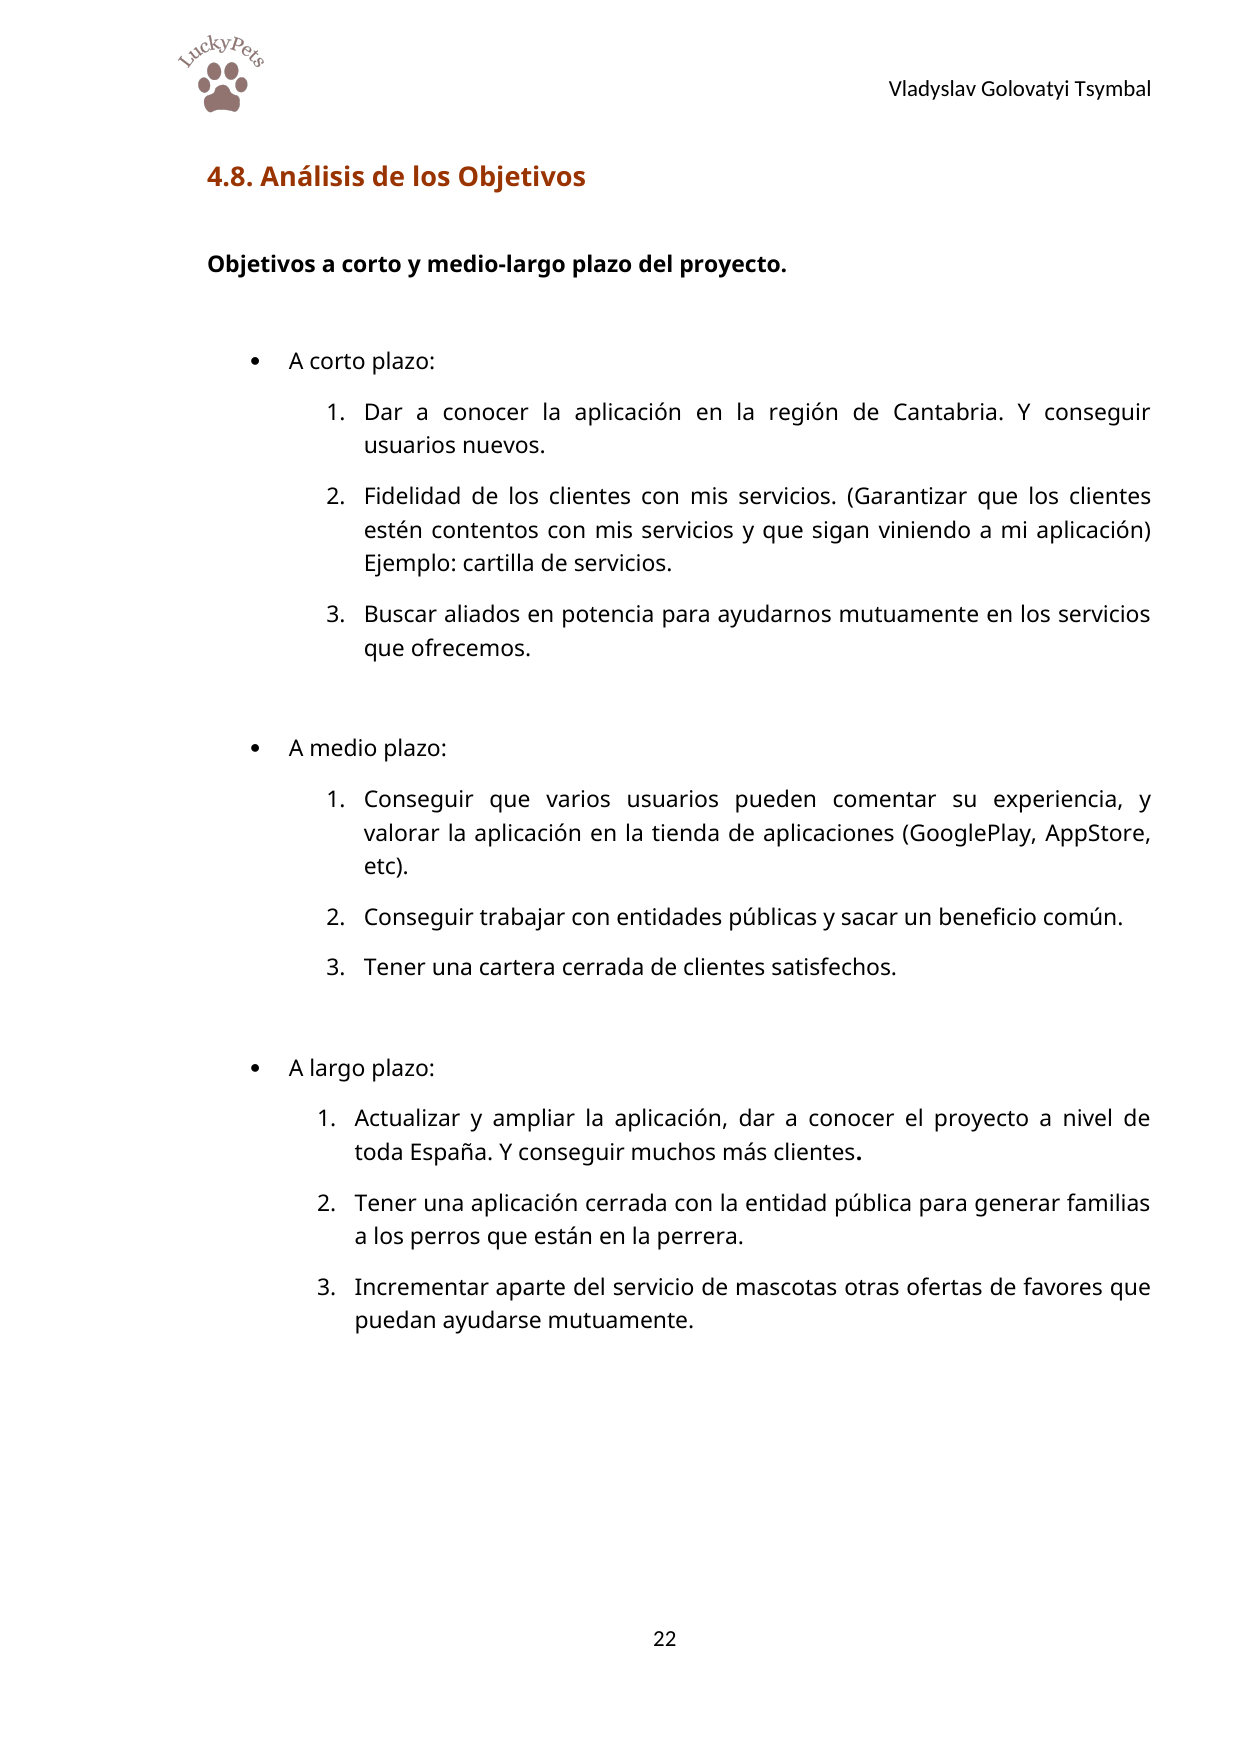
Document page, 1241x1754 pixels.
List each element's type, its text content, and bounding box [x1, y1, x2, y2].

list Incrementar aparte del servicio de mascotas otras ofertas de favores que puedan ayudarse mutuamente. [317, 1271, 1152, 1336]
list A largo plazo: [251, 1052, 1152, 1083]
subtitle 4.8. Análisis de los Objetivos [207, 158, 1152, 195]
list Tener una cartera cerrada de clientes satisfechos. [326, 951, 1152, 982]
list Buscar aliados en potencia para ayudarnos mutuamente en los servicios que ofrecemos. [326, 598, 1152, 663]
list Fidelidad de los clientes con mis servicios. (Garantizar que los clientes estén contentos con mis servicios y que sigan viniendo a mi aplicación) Ejemplo: cartilla de servicios. [326, 480, 1152, 579]
list Tener una aplicación cerrada con la entidad pública para generar familias a los perros que están en la perrera. [317, 1187, 1152, 1252]
list Conseguir que varios usuarios pueden comentar su experiencia, y valorar la aplicación en la tienda de aplicaciones (GooglePlay, AppStore, etc). [326, 783, 1152, 882]
picture [177, 27, 268, 118]
list Actualizar y ampliar la aplicación, dar a conocer el proyecto a nivel de toda España. Y conseguir muchos más clientes. [317, 1102, 1152, 1167]
text Objetivos a corto y medio-largo plazo del proyecto. [207, 248, 1152, 279]
list A corto plazo: [251, 345, 1152, 377]
list Dar a conocer la aplicación en la región de Cantabria. Y conseguir usuarios nuevos. [326, 396, 1152, 461]
list A medio plazo: [251, 732, 1152, 764]
list Conseguir trabajar con entidades públicas y sacar un beneficio común. [326, 901, 1152, 932]
